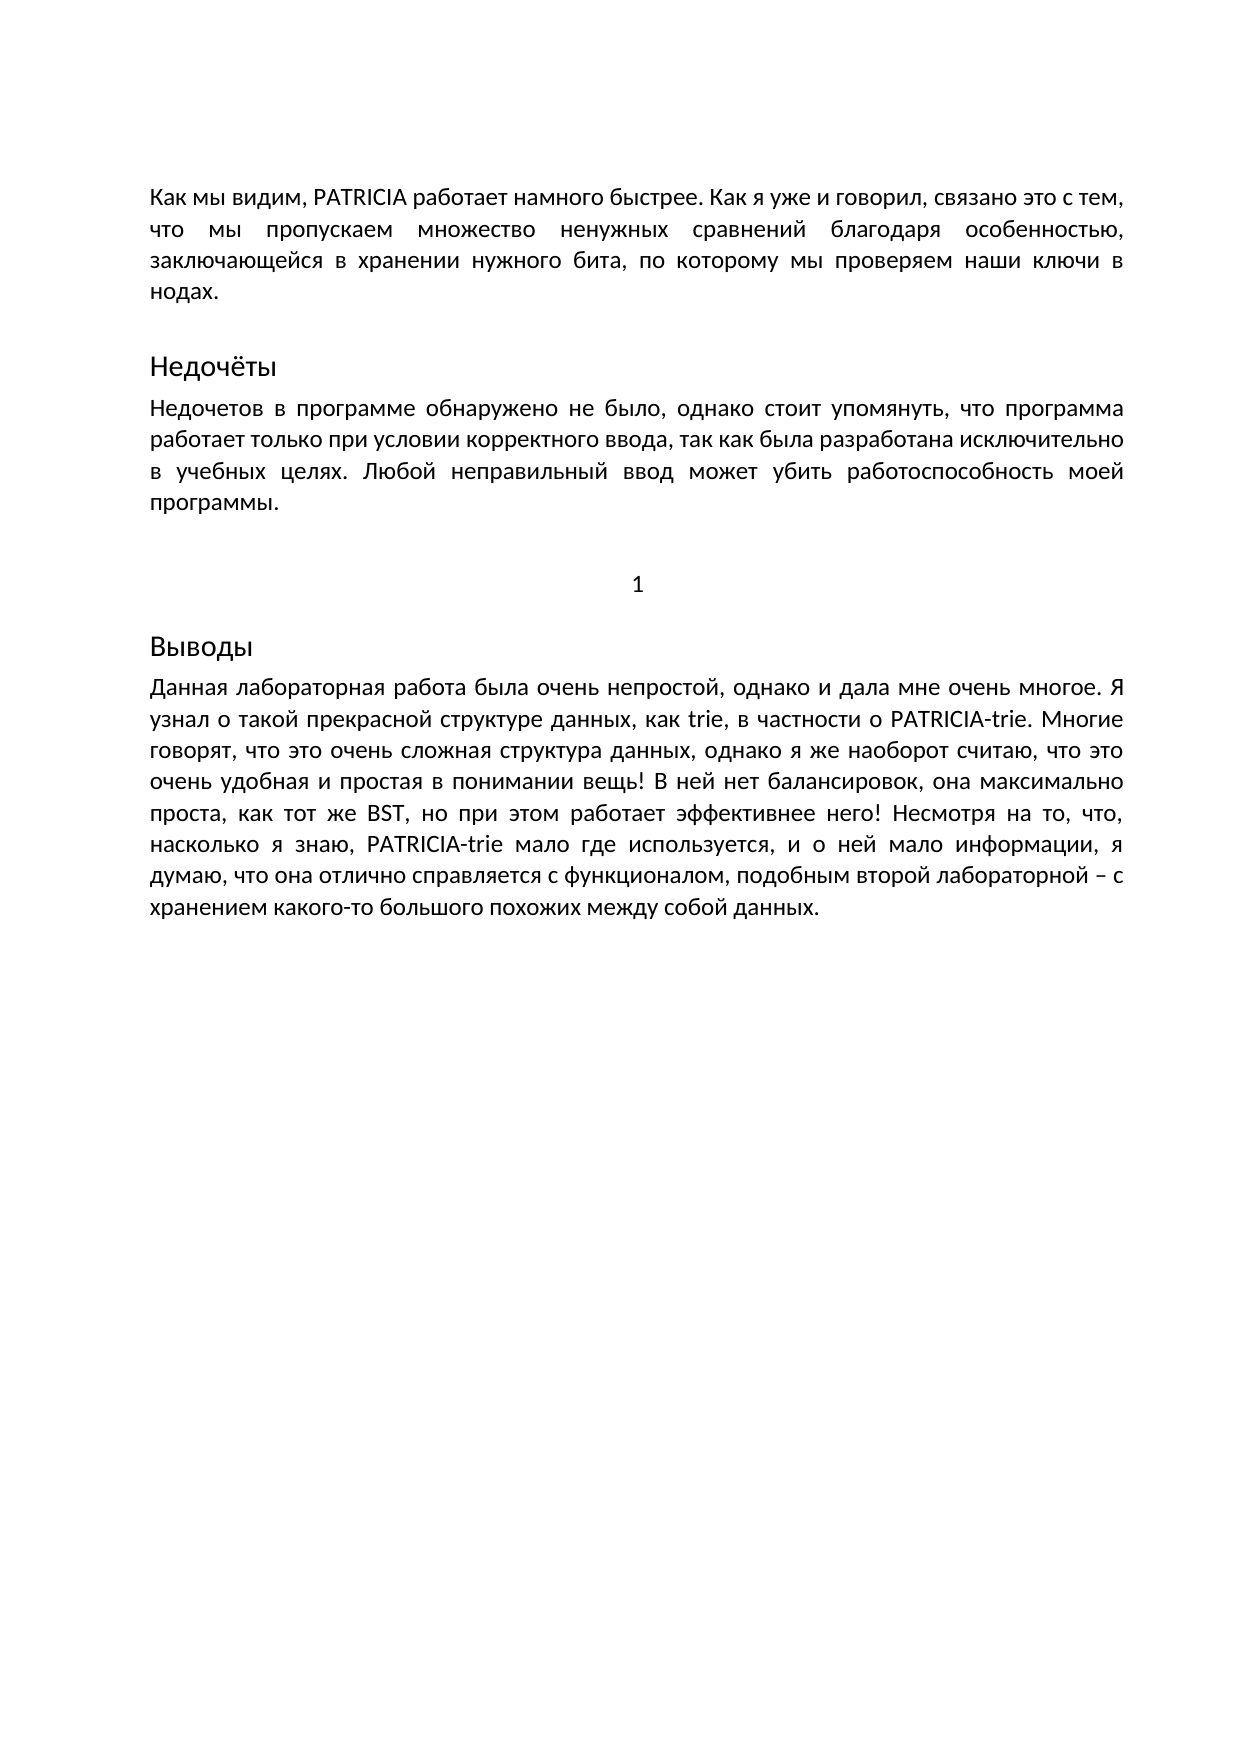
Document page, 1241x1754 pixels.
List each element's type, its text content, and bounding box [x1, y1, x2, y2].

text Данная лабораторная работа была очень непростой, однако и дала мне очень многое. Я узнал о такой прекрасной структуре данных, как trie, в частности о PATRICIA-trie. Многие говорят, что это очень сложная структура данных, однако я же наоборот считаю, что это очень удобная и простая в понимании вещь! В ней нет балансировок, она максимально проста, как тот же BST, но при этом работает эффективнее него! Несмотря на то, что, насколько я знаю, PATRICIA-trie мало где используется, и о ней мало информации, я думаю, что она отлично справляется с функционалом, подобным второй лабораторной – с хранением какого-то большого похожих между собой данных. [149, 671, 1125, 921]
subtitle Недочёты [149, 347, 1125, 384]
text 1 [150, 568, 1125, 598]
subtitle Выводы [149, 627, 1125, 663]
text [149, 150, 1125, 306]
text Недочетов в программе обнаружено не было, однако стоит упомянуть, что программа работает только при условии корректного ввода, так как была разработана исключительно в учебных целях. Любой неправильный ввод может убить работоспособность моей программы. [149, 392, 1125, 517]
